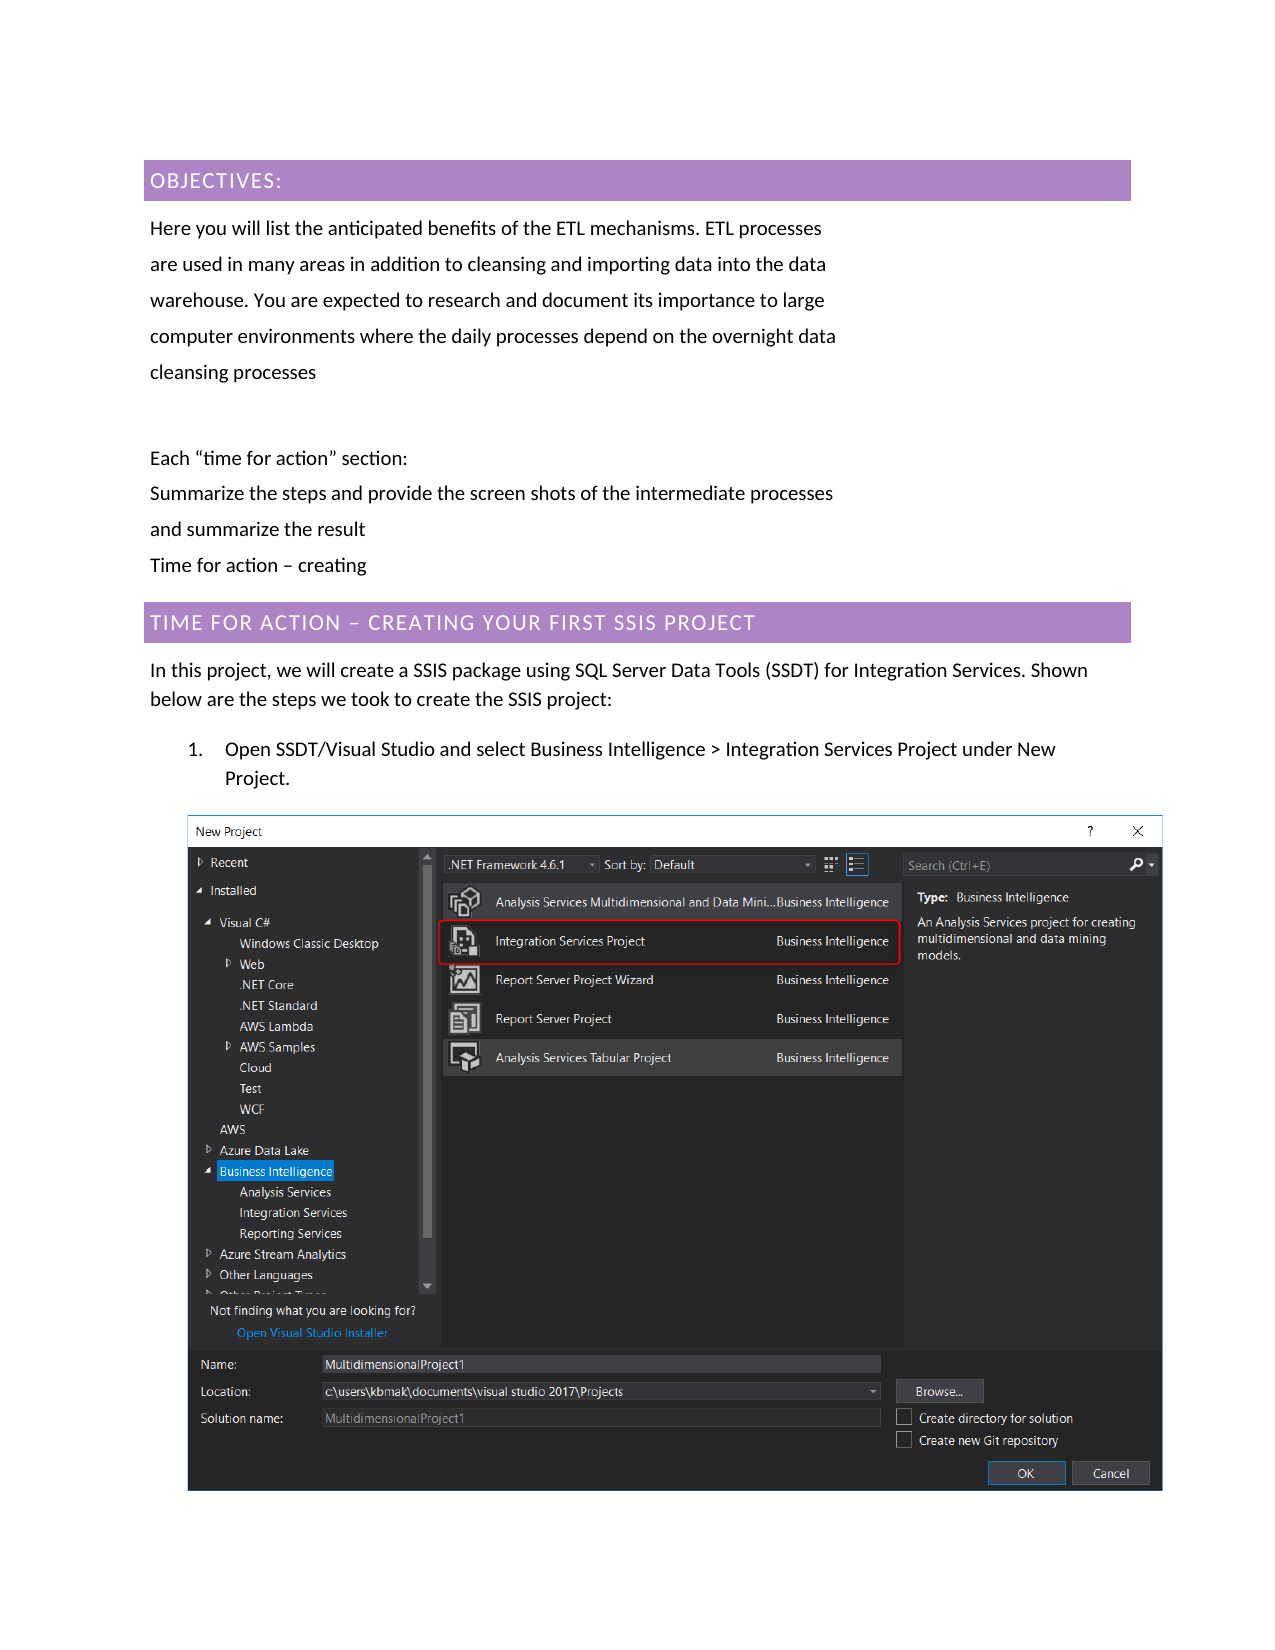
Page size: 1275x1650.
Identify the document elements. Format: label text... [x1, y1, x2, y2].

subtitle Objectives: [150, 167, 1125, 195]
text Summarize the steps and provide the screen shots of the intermediate processes [150, 481, 1125, 506]
text are used in many areas in addition to cleansing and importing data into the data [150, 251, 1125, 277]
text In this project, we will create a SSIS package using SQL Server Data Tools (SSDT) for Integration Services. Shown below are the steps we took to create the SSIS project: [150, 657, 1125, 712]
text Time for action – creating [150, 552, 1125, 578]
text warehouse. You are expected to research and document its importance to large [150, 287, 1125, 313]
text and summarize the result [150, 516, 1125, 542]
text Each “time for action” section: [150, 445, 1125, 470]
text Here you will list the anticipated benefits of the ETL mechanisms. ETL processes [150, 216, 1125, 241]
picture [187, 815, 1163, 1491]
subtitle Time for action – creating your first SSIS project [150, 609, 1125, 636]
text cleansing processes [150, 359, 1125, 384]
text computer environments where the daily processes depend on the overnight data [150, 323, 1125, 348]
list Open SSDT/Visual Studio and select Business Intelligence > Integration Services Project under New Project. [187, 736, 1125, 791]
